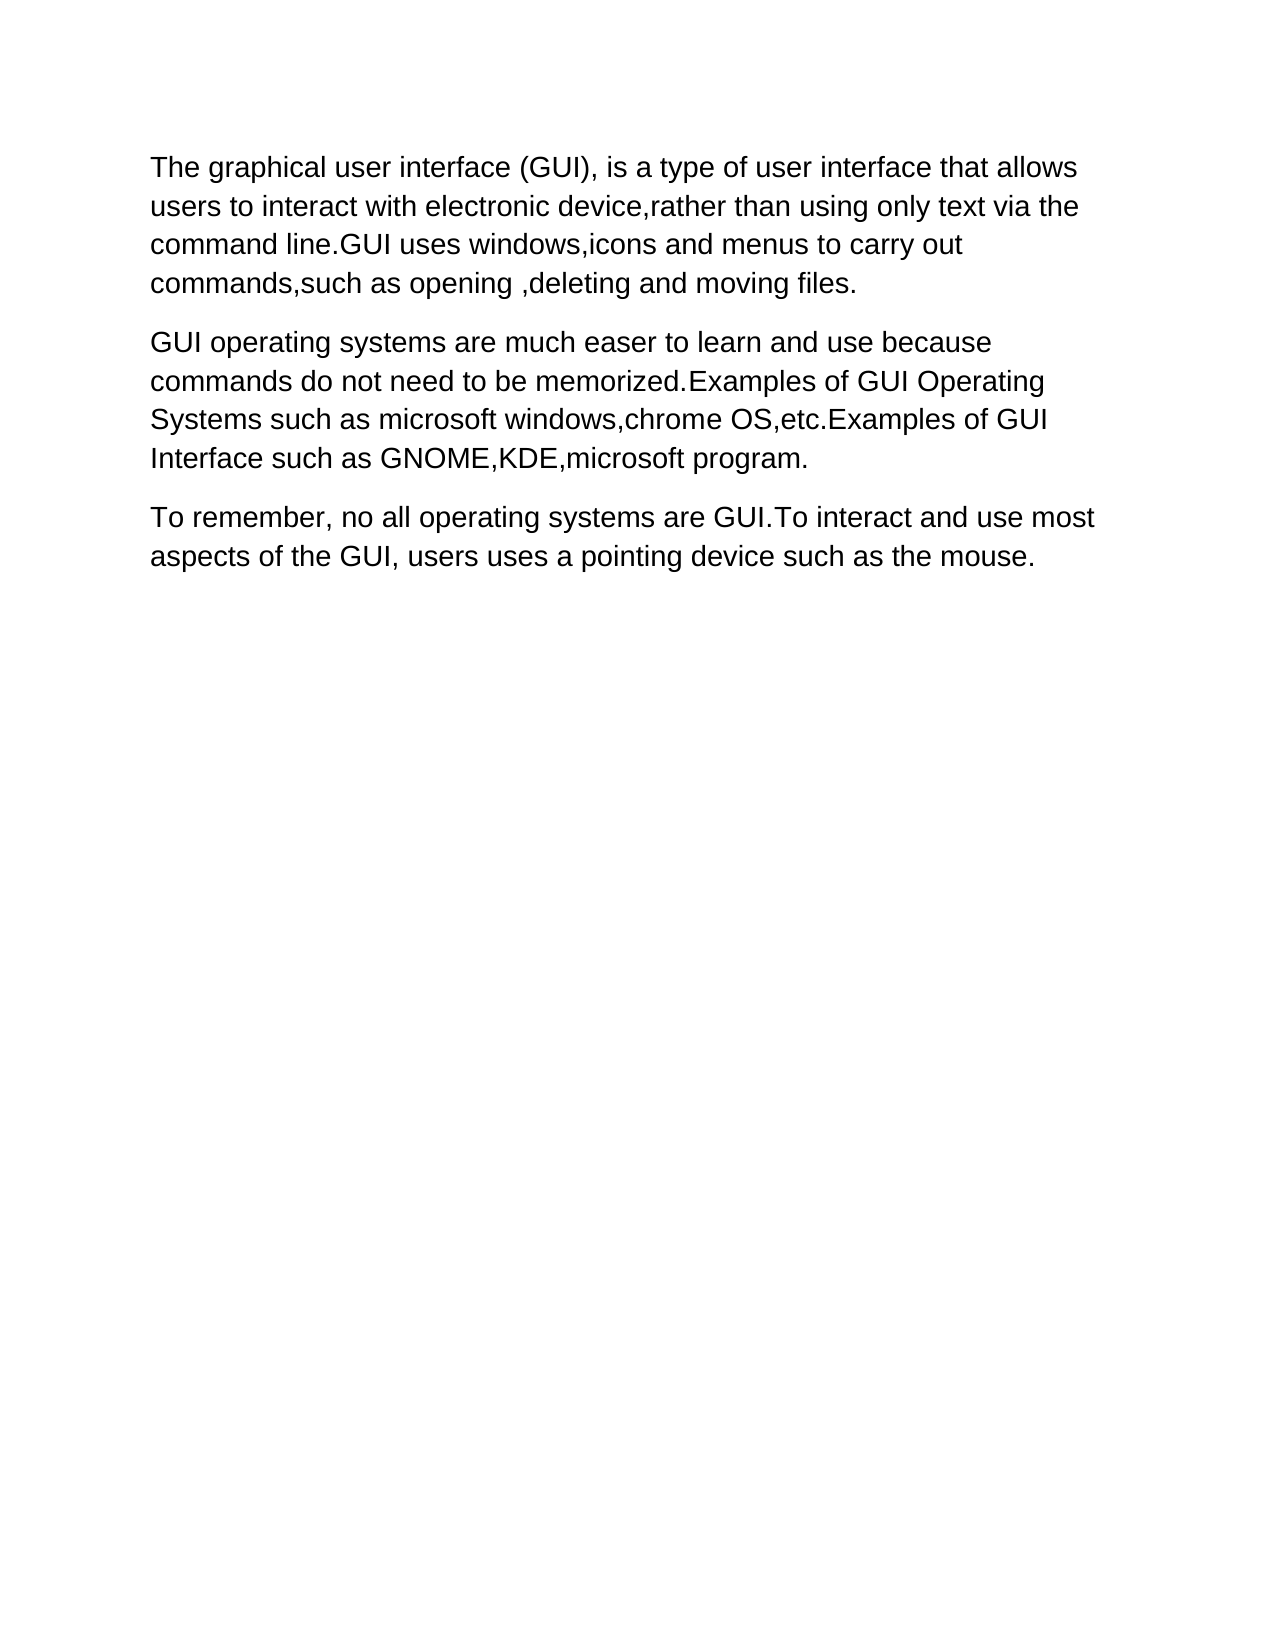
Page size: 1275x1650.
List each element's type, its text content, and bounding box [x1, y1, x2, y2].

text GUI operating systems are much easer to learn and use because commands do not need to be memorized.Examples of GUI Operating Systems such as microsoft windows,chrome OS,etc.Examples of GUI Interface such as GNOME,KDE,microsoft program. [150, 325, 1125, 474]
text The graphical user interface (GUI), is a type of user interface that allows users to interact with electronic device,rather than using only text via the command line.GUI uses windows,icons and menus to carry out commands,such as opening ,deleting and moving files. [150, 150, 1125, 299]
text To remember, no all operating systems are GUI.To interact and use most aspects of the GUI, users uses a pointing device such as the mouse. [150, 500, 1125, 572]
